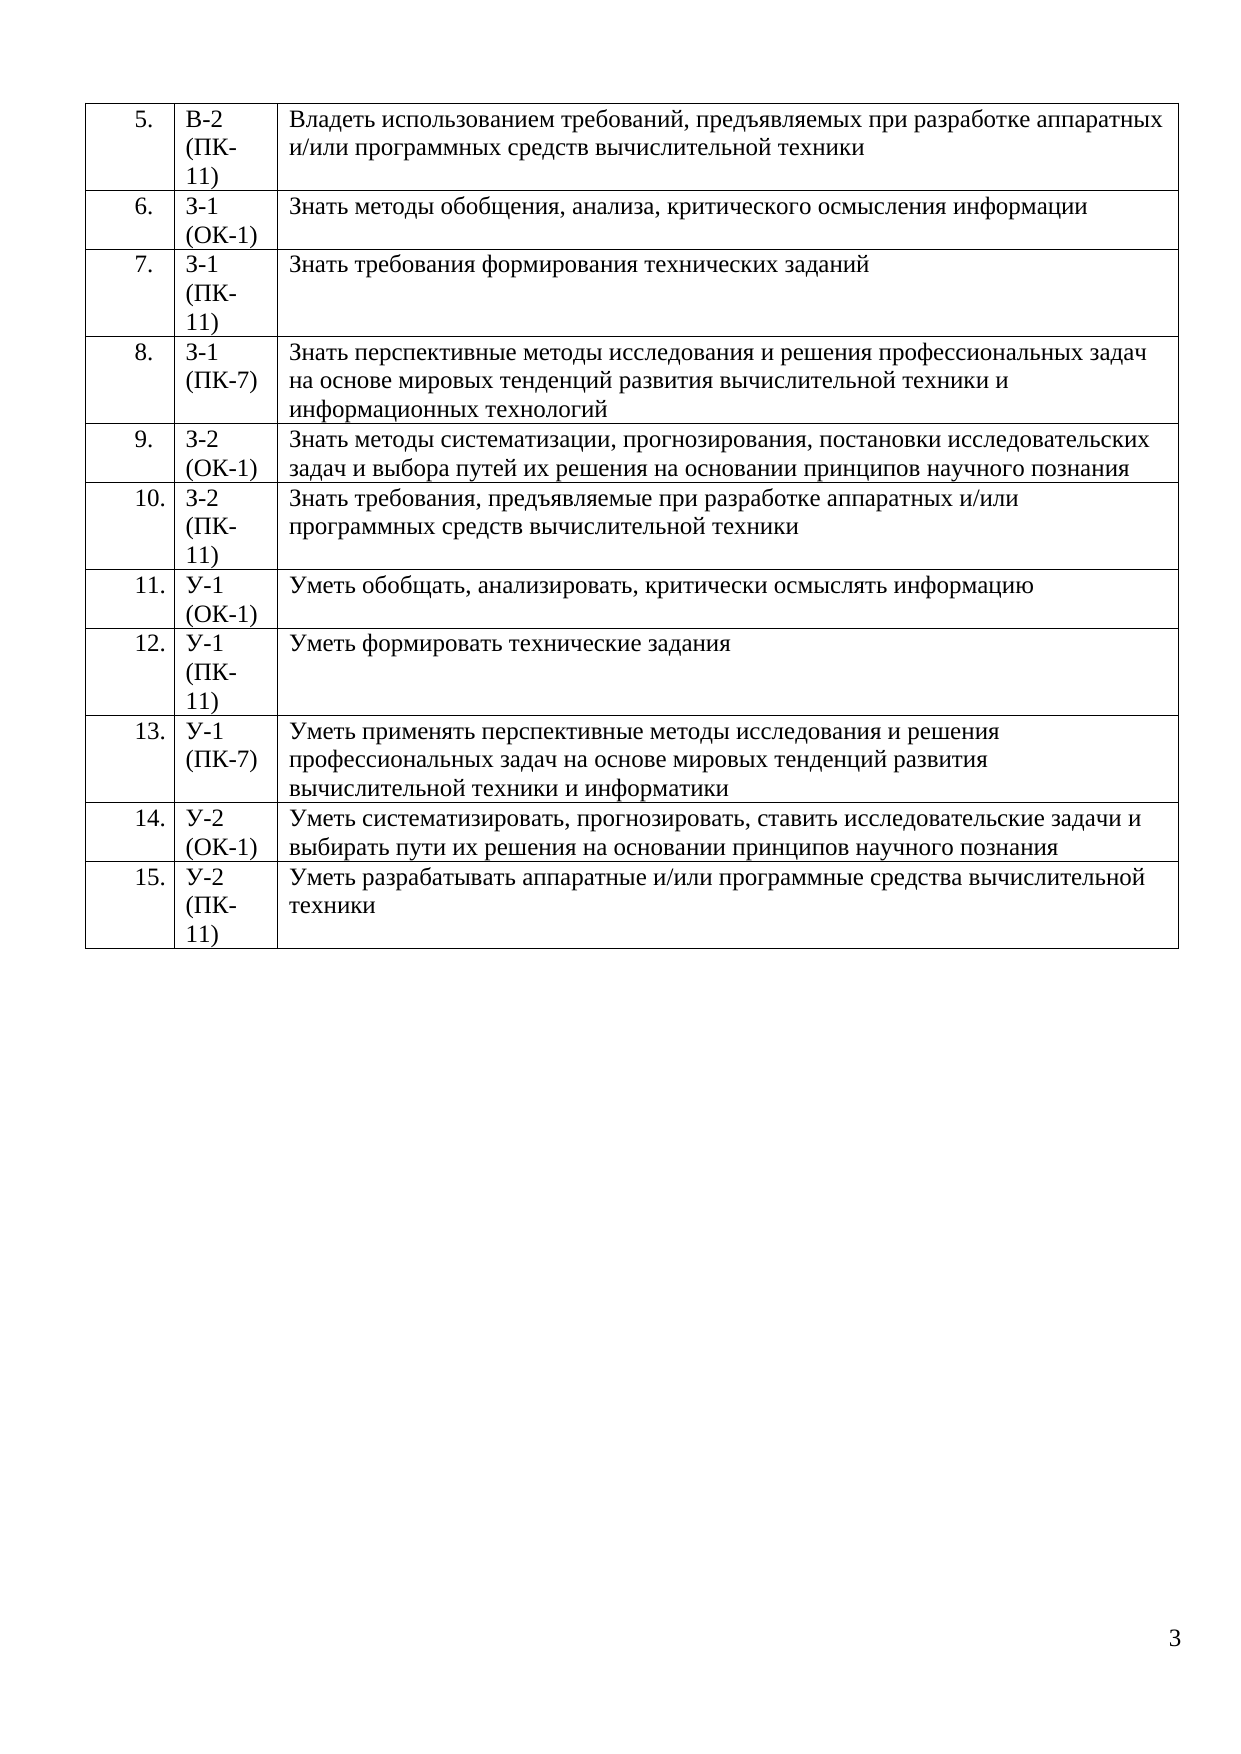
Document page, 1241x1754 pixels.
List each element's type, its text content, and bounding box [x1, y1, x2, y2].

table_cell З-2 (ПК-11) [175, 483, 277, 569]
table_cell [86, 191, 174, 248]
table_cell З-2 (ОК-1) [175, 424, 277, 482]
table_cell У-2 (ПК-11) [175, 862, 277, 948]
table_cell [86, 104, 174, 190]
table_cell В-2 (ПК-11) [175, 104, 277, 190]
table_cell У-1 (ОК-1) [175, 570, 277, 627]
table_cell [86, 483, 174, 569]
table_cell [86, 803, 174, 861]
table_cell [86, 424, 174, 482]
table_cell Уметь разрабатывать аппаратные и/или программные средства вычислительной техники [278, 862, 1178, 948]
table_cell Уметь систематизировать, прогнозировать, ставить исследовательские задачи и выбирать пути их решения на основании принципов научного познания [278, 803, 1178, 861]
table_cell Владеть использованием требований, предъявляемых при разработке аппаратных и/или программных средств вычислительной техники [278, 104, 1178, 190]
table_cell З-1 (ОК-1) [175, 191, 277, 248]
table_cell Знать требования, предъявляемые при разработке аппаратных и/или программных средств вычислительной техники [278, 483, 1178, 569]
table_cell Знать методы систематизации, прогнозирования, постановки исследовательских задач и выбора путей их решения на основании принципов научного познания [278, 424, 1178, 482]
table_cell Уметь формировать технические задания [278, 629, 1178, 715]
table_cell Знать методы обобщения, анализа, критического осмысления информации [278, 191, 1178, 248]
table_cell [86, 716, 174, 802]
table_cell У-1 (ПК-7) [175, 716, 277, 802]
table_cell Уметь применять перспективные методы исследования и решения профессиональных задач на основе мировых тенденций развития вычислительной техники и информатики [278, 716, 1178, 802]
table_cell Знать перспективные методы исследования и решения профессиональных задач на основе мировых тенденций развития вычислительной техники и информационных технологий [278, 337, 1178, 423]
table_cell З-1 (ПК-11) [175, 250, 277, 336]
table_cell [86, 570, 174, 627]
table_cell У-2 (ОК-1) [175, 803, 277, 861]
table_cell [86, 250, 174, 336]
table_cell З-1 (ПК-7) [175, 337, 277, 423]
table_cell [86, 862, 174, 948]
table_cell Знать требования формирования технических заданий [278, 250, 1178, 336]
table_cell У-1 (ПК-11) [175, 629, 277, 715]
table_cell [86, 629, 174, 715]
table_cell Уметь обобщать, анализировать, критически осмыслять информацию [278, 570, 1178, 627]
table_cell [86, 337, 174, 423]
